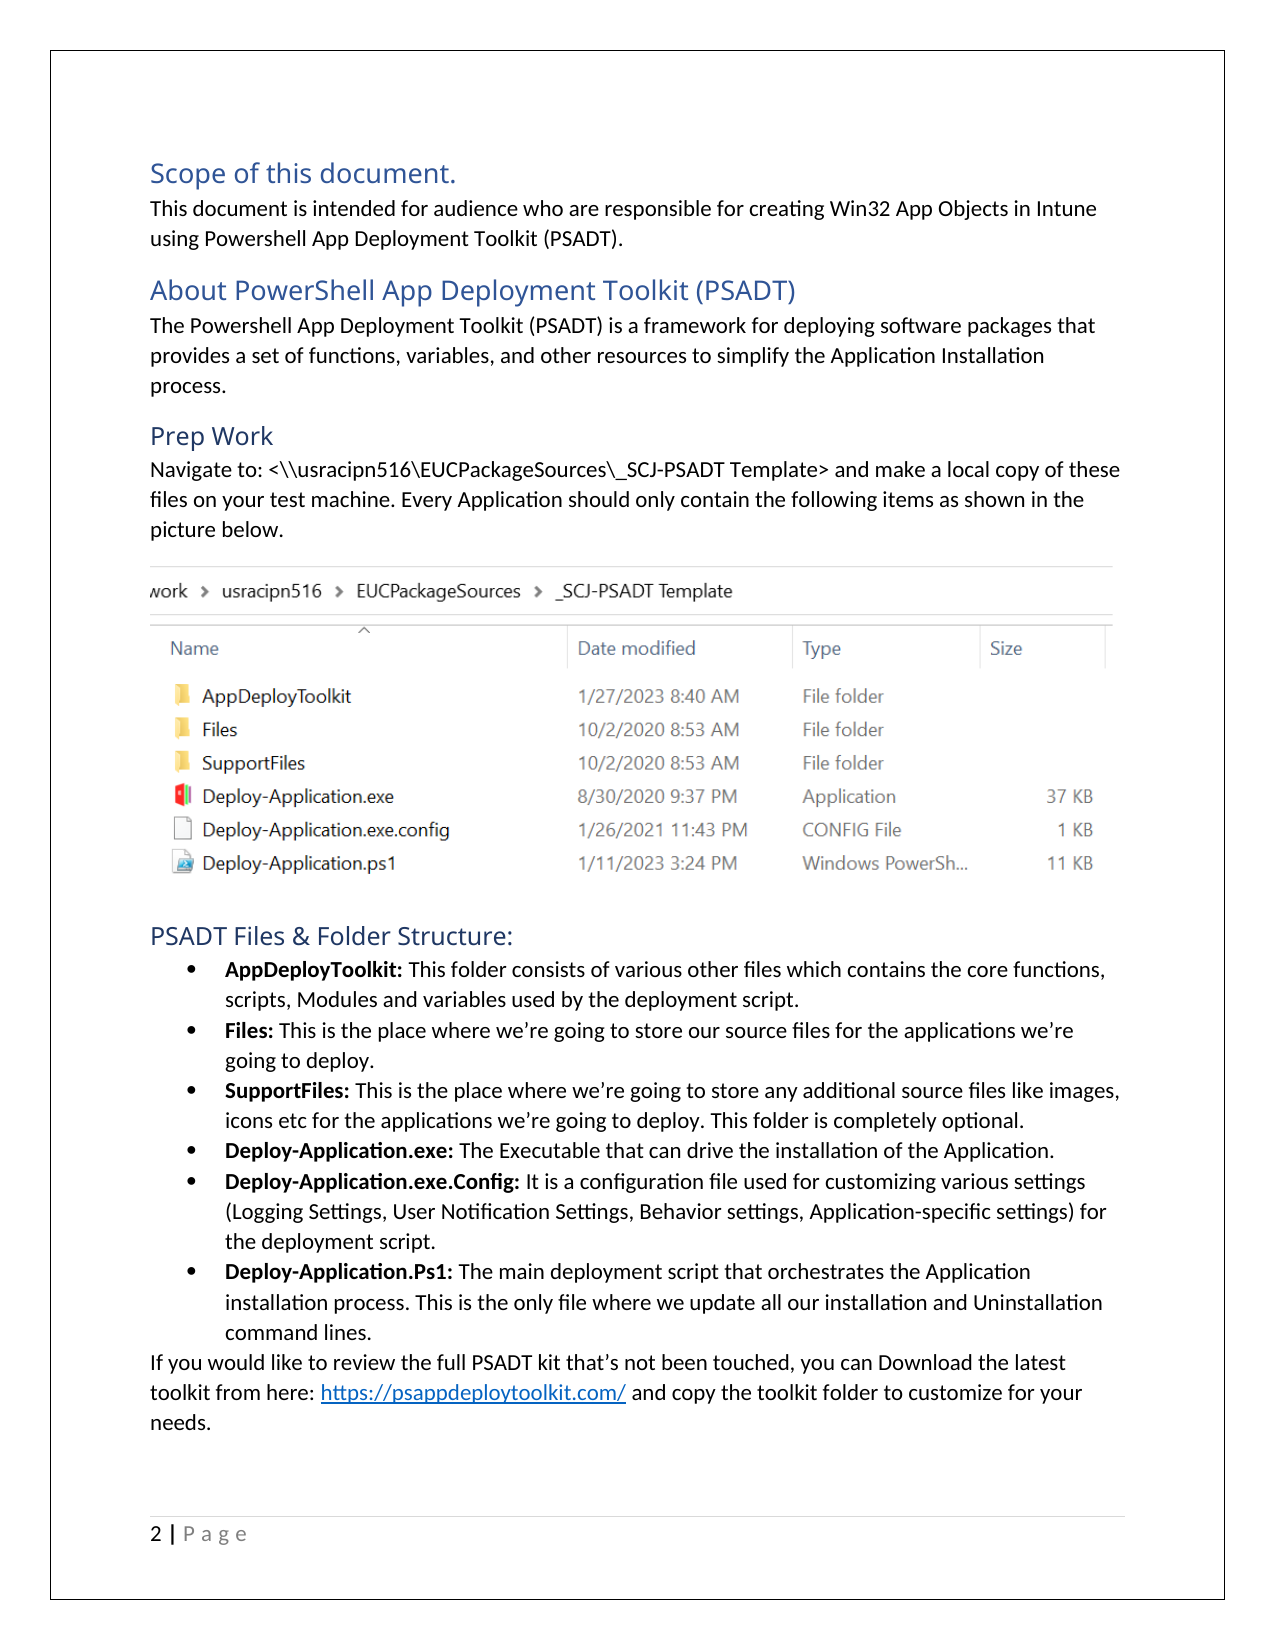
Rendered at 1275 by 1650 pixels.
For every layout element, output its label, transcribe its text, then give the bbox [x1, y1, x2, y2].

text Scope of this document. [150, 154, 1125, 191]
list Deploy-Application.exe.Config: It is a configuration file used for customizing various settings (Logging Settings, User Notification Settings, Behavior settings, Application-specific settings) for the deployment script. [187, 1167, 1125, 1255]
list SupportFiles: This is the place where we’re going to store any additional source files like images, icons etc for the applications we’re going to deploy. This folder is completely optional. [187, 1076, 1125, 1134]
text Navigate to: <\\usracipn516\EUCPackageSources\_SCJ-PSADT Template> and make a local copy of these files on your test machine. Every Application should only contain the following items as shown in the picture below. [150, 455, 1125, 543]
text About PowerShell App Deployment Toolkit (PSADT) [150, 271, 1125, 308]
list Files: This is the place where we’re going to store our source files for the applications we’re going to deploy. [187, 1016, 1125, 1074]
text PSADT Files & Folder Structure: [150, 918, 1125, 953]
list Deploy-Application.Ps1: The main deployment script that orchestrates the Application installation process. This is the only file where we update all our installation and Uninstallation command lines. [187, 1257, 1125, 1346]
picture [150, 562, 1113, 900]
text The Powershell App Deployment Toolkit (PSADT) is a framework for deploying software packages that provides a set of functions, variables, and other resources to simplify the Application Installation process. [150, 311, 1125, 399]
text This document is intended for audience who are responsible for creating Win32 App Objects in Intune using Powershell App Deployment Toolkit (PSADT). [150, 194, 1125, 252]
list Deploy-Application.exe: The Executable that can drive the installation of the Application. [187, 1137, 1125, 1164]
text Prep Work [150, 418, 1125, 452]
list AppDeployToolkit: This folder consists of various other files which contains the core functions, scripts, Modules and variables used by the deployment script. [187, 955, 1125, 1013]
text If you would like to review the full PSADT kit that’s not been touched, you can Download the latest toolkit from here: https://psappdeploytoolkit.com/ and copy the toolkit folder to customize for your needs. [150, 1348, 1125, 1436]
